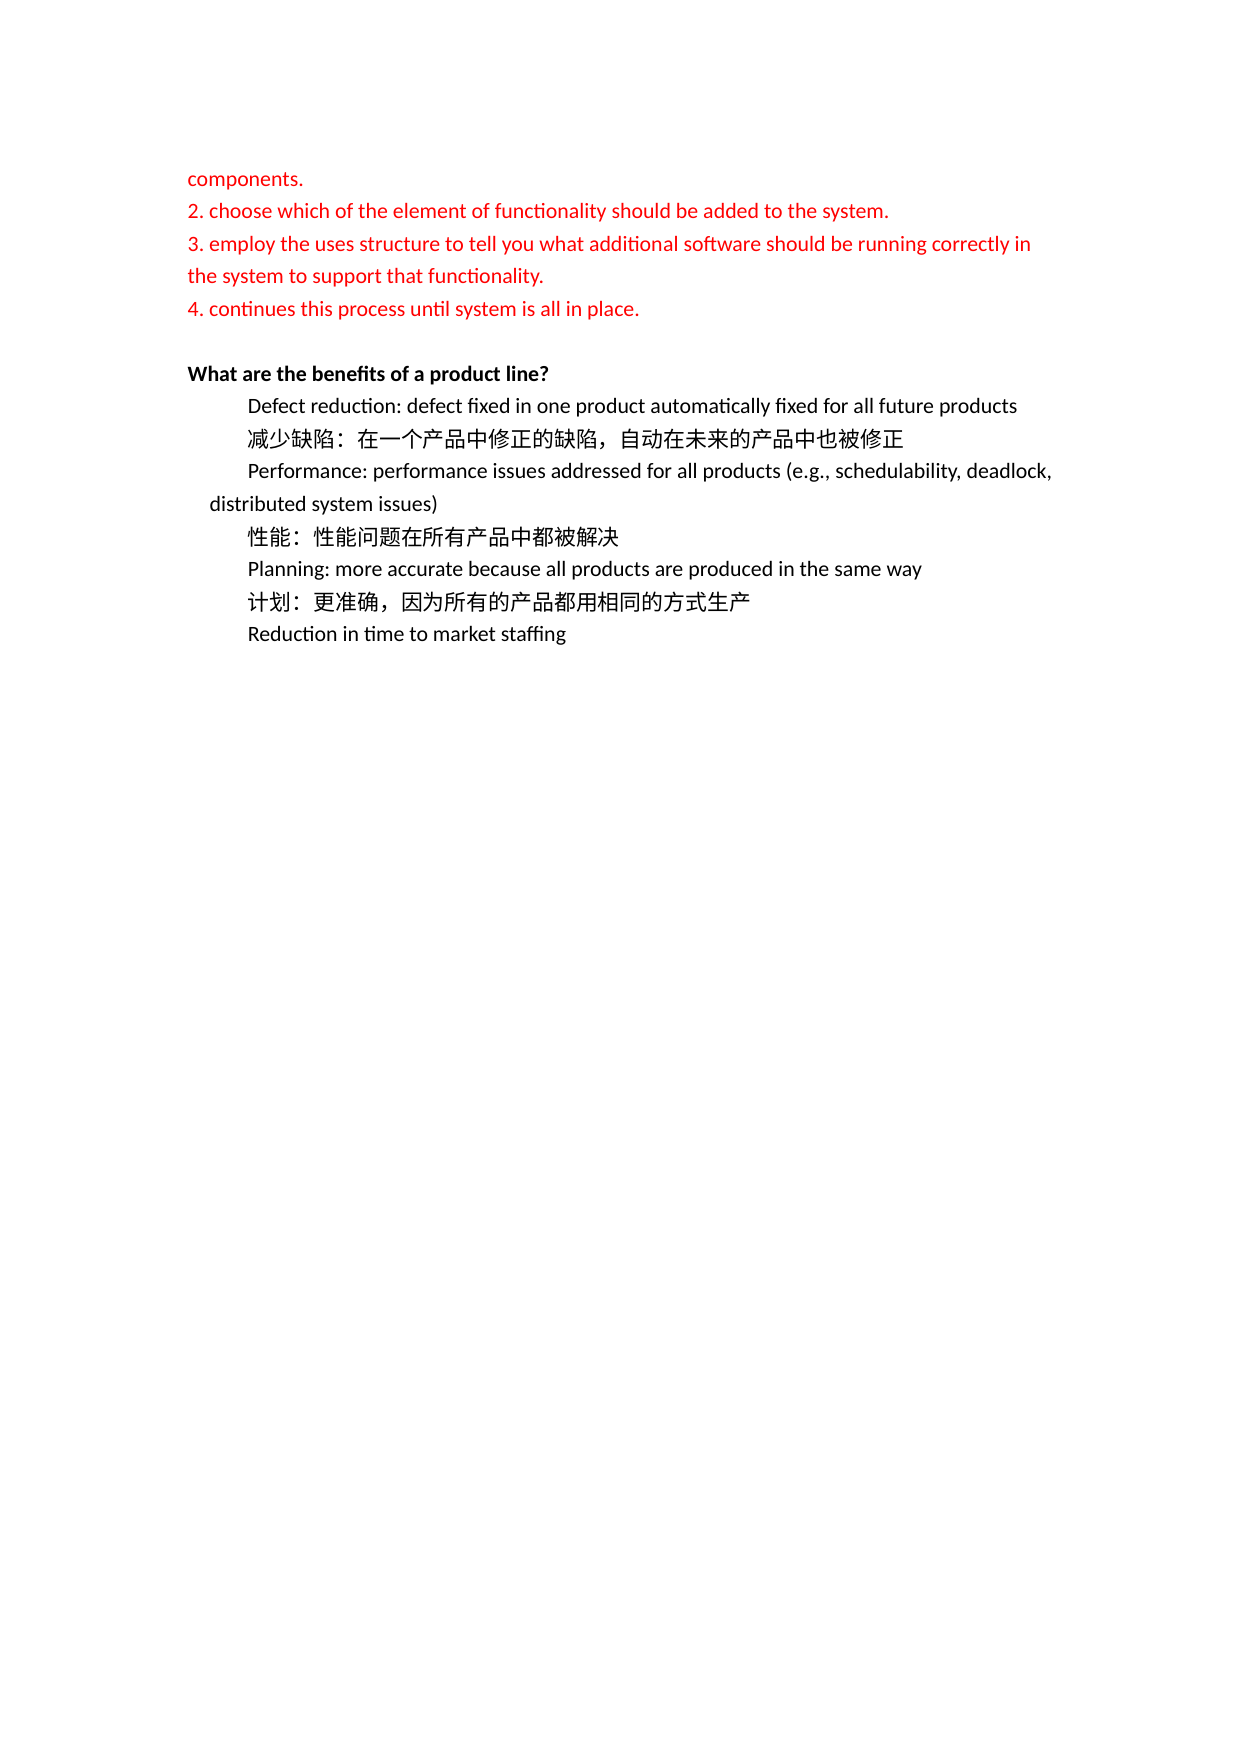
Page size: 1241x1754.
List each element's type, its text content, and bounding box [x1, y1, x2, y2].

text 3. employ the uses structure to tell you what additional software should be running correctly in the system to support that functionality. [187, 227, 1053, 292]
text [187, 162, 1053, 194]
text Reduction in time to market staffing [209, 617, 1053, 649]
text Planning: more accurate because all products are produced in the same way 计划：更准确，因为所有的产品都用相同的方式生产 [248, 552, 1053, 617]
text 2. choose which of the element of functionality should be added to the system. [187, 194, 1053, 227]
text 性能：性能问题在所有产品中都被解决 [209, 519, 1053, 552]
text Performance: performance issues addressed for all products (e.g., schedulability, deadlock, distributed system issues) [209, 454, 1053, 519]
text 减少缺陷：在一个产品中修正的缺陷，自动在未来的产品中也被修正 [209, 422, 1053, 454]
text What are the benefits of a product line? [187, 357, 1053, 389]
text 4. continues this process until system is all in place. [187, 292, 1053, 324]
text Defect reduction: defect fixed in one product automatically fixed for all future products [209, 389, 1053, 422]
